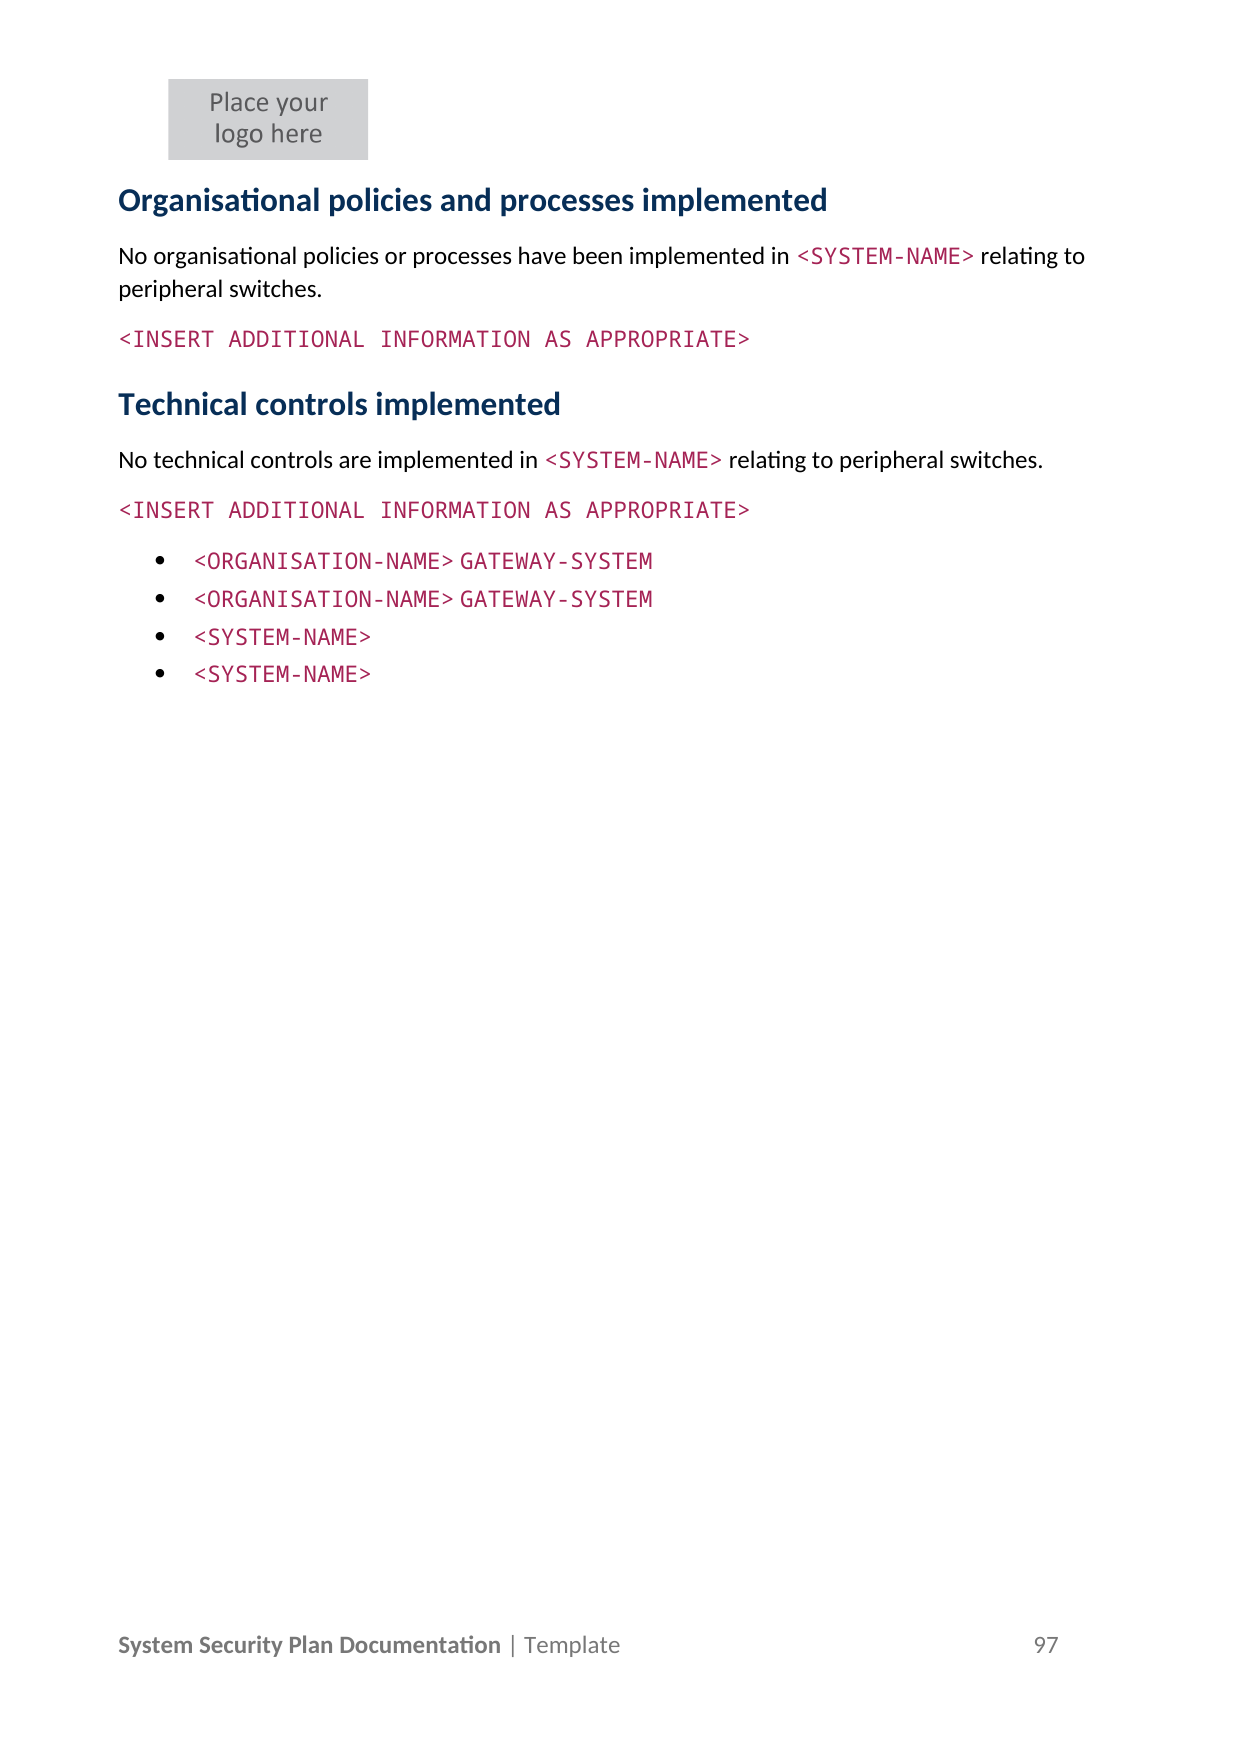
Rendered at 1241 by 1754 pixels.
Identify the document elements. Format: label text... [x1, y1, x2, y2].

picture [168, 79, 369, 160]
text No technical controls are implemented in <SYSTEM-NAME> relating to peripheral switches. [118, 443, 1122, 475]
list <ORGANISATION-NAME> GATEWAY-SYSTEM [156, 545, 1122, 576]
subtitle Technical controls implemented [118, 382, 1122, 423]
list <SYSTEM-NAME> [156, 658, 1122, 690]
list <SYSTEM-NAME> [156, 621, 1122, 652]
subtitle Organisational policies and processes implemented [118, 178, 1122, 219]
text No organisational policies or processes have been implemented in <SYSTEM-NAME> relating to peripheral switches. [118, 239, 1122, 304]
text <INSERT ADDITIONAL INFORMATION AS APPROPRIATE> [118, 323, 1122, 355]
list <ORGANISATION-NAME> GATEWAY-SYSTEM [156, 583, 1122, 614]
text <INSERT ADDITIONAL INFORMATION AS APPROPRIATE> [118, 494, 1122, 526]
